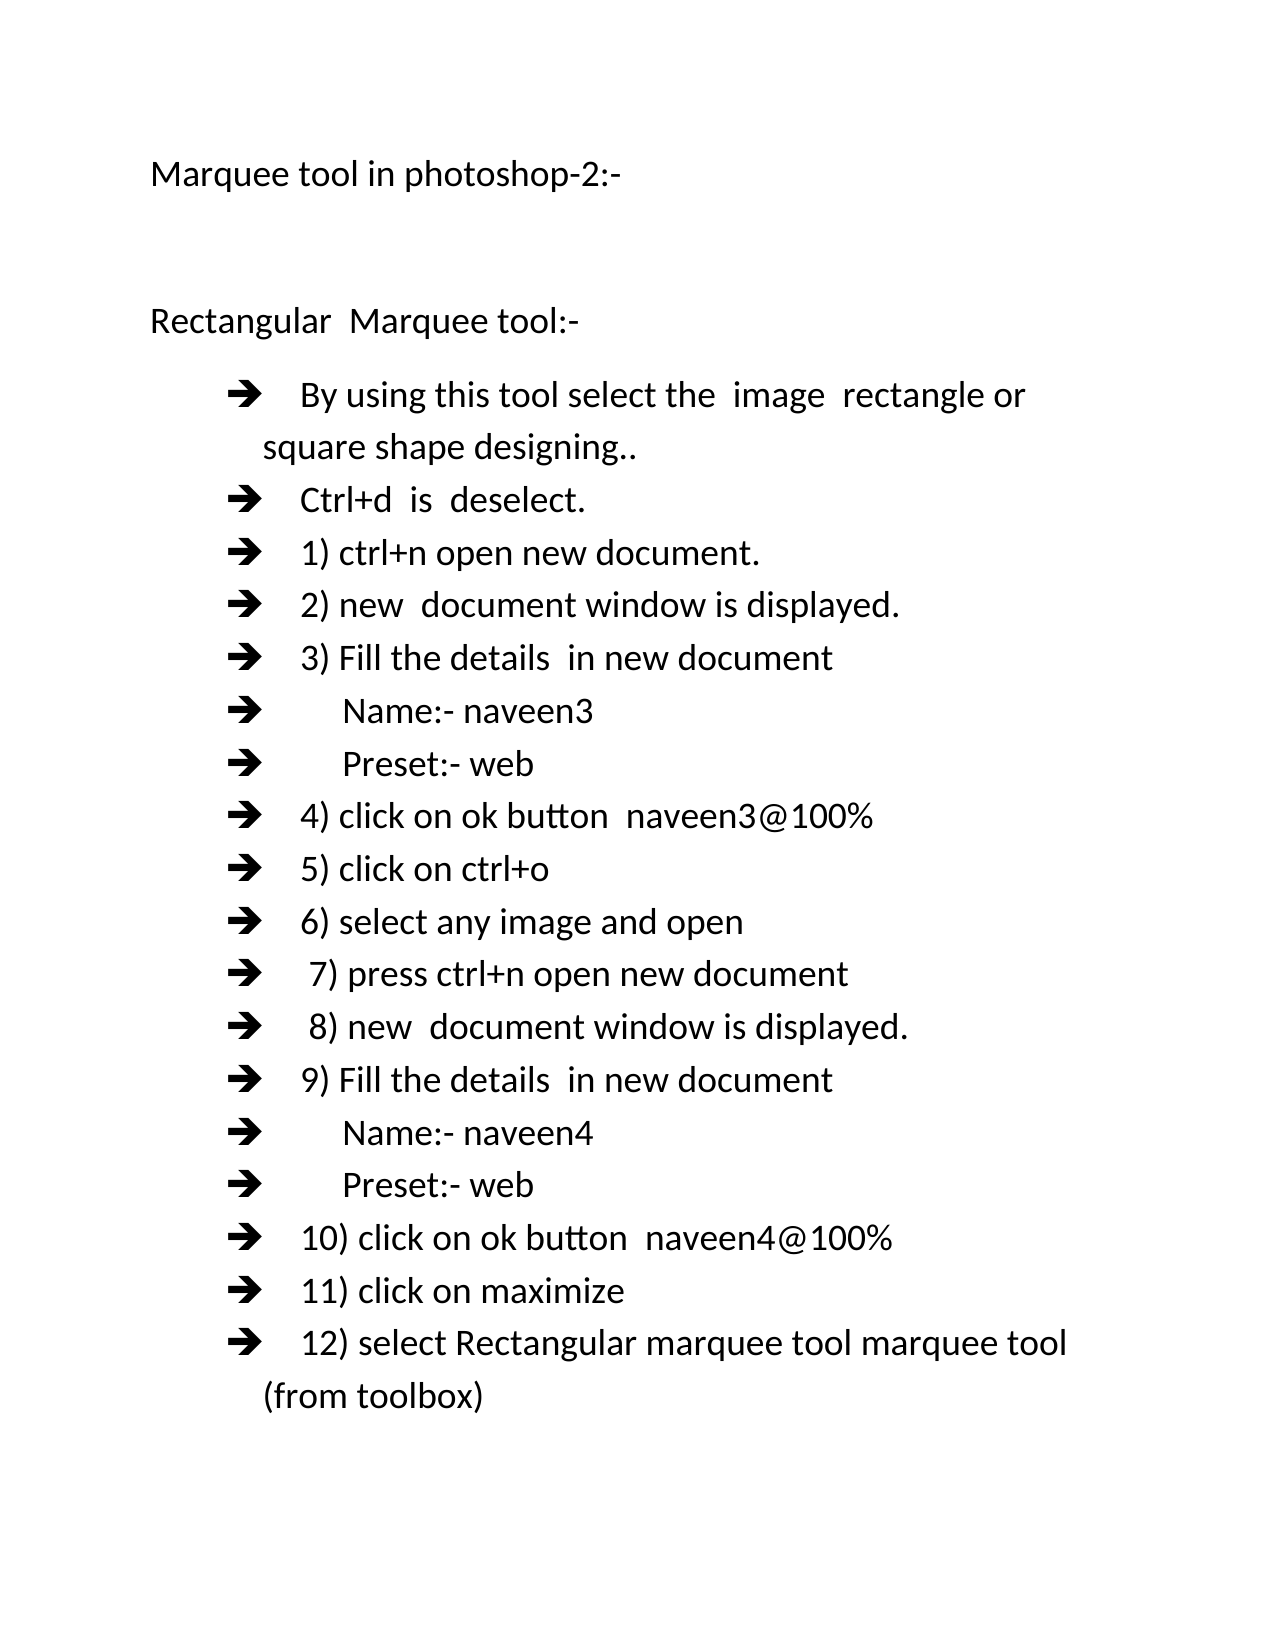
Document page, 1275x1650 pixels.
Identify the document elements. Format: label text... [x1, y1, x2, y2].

list 1) ctrl+n open new document. [225, 529, 1125, 574]
list Name:- naveen3 [225, 687, 1125, 733]
list Preset:- web [225, 1161, 1125, 1207]
list 2) new document window is displayed. [225, 581, 1125, 627]
list Ctrl+d is deselect. [225, 476, 1125, 522]
text Marquee tool in photoshop-2:- [150, 150, 1125, 196]
list 9) Fill the details in new document [225, 1056, 1125, 1102]
list Name:- naveen4 [225, 1108, 1125, 1154]
list 10) click on ok button naveen4@100% [225, 1214, 1125, 1260]
list By using this tool select the image rectangle or square shape designing.. [225, 371, 1125, 469]
list 4) click on ok button naveen3@100% [225, 792, 1125, 838]
list 7) press ctrl+n open new document [225, 950, 1125, 996]
list 11) click on maximize [225, 1267, 1125, 1312]
list 3) Fill the details in new document [225, 634, 1125, 680]
list 8) new document window is displayed. [225, 1003, 1125, 1049]
list 12) select Rectangular marquee tool marquee tool (from toolbox) [225, 1319, 1125, 1418]
text Rectangular Marquee tool:- [150, 297, 1125, 343]
list Preset:- web [225, 739, 1125, 785]
list 5) click on ctrl+o [225, 845, 1125, 891]
list 6) select any image and open [225, 898, 1125, 943]
